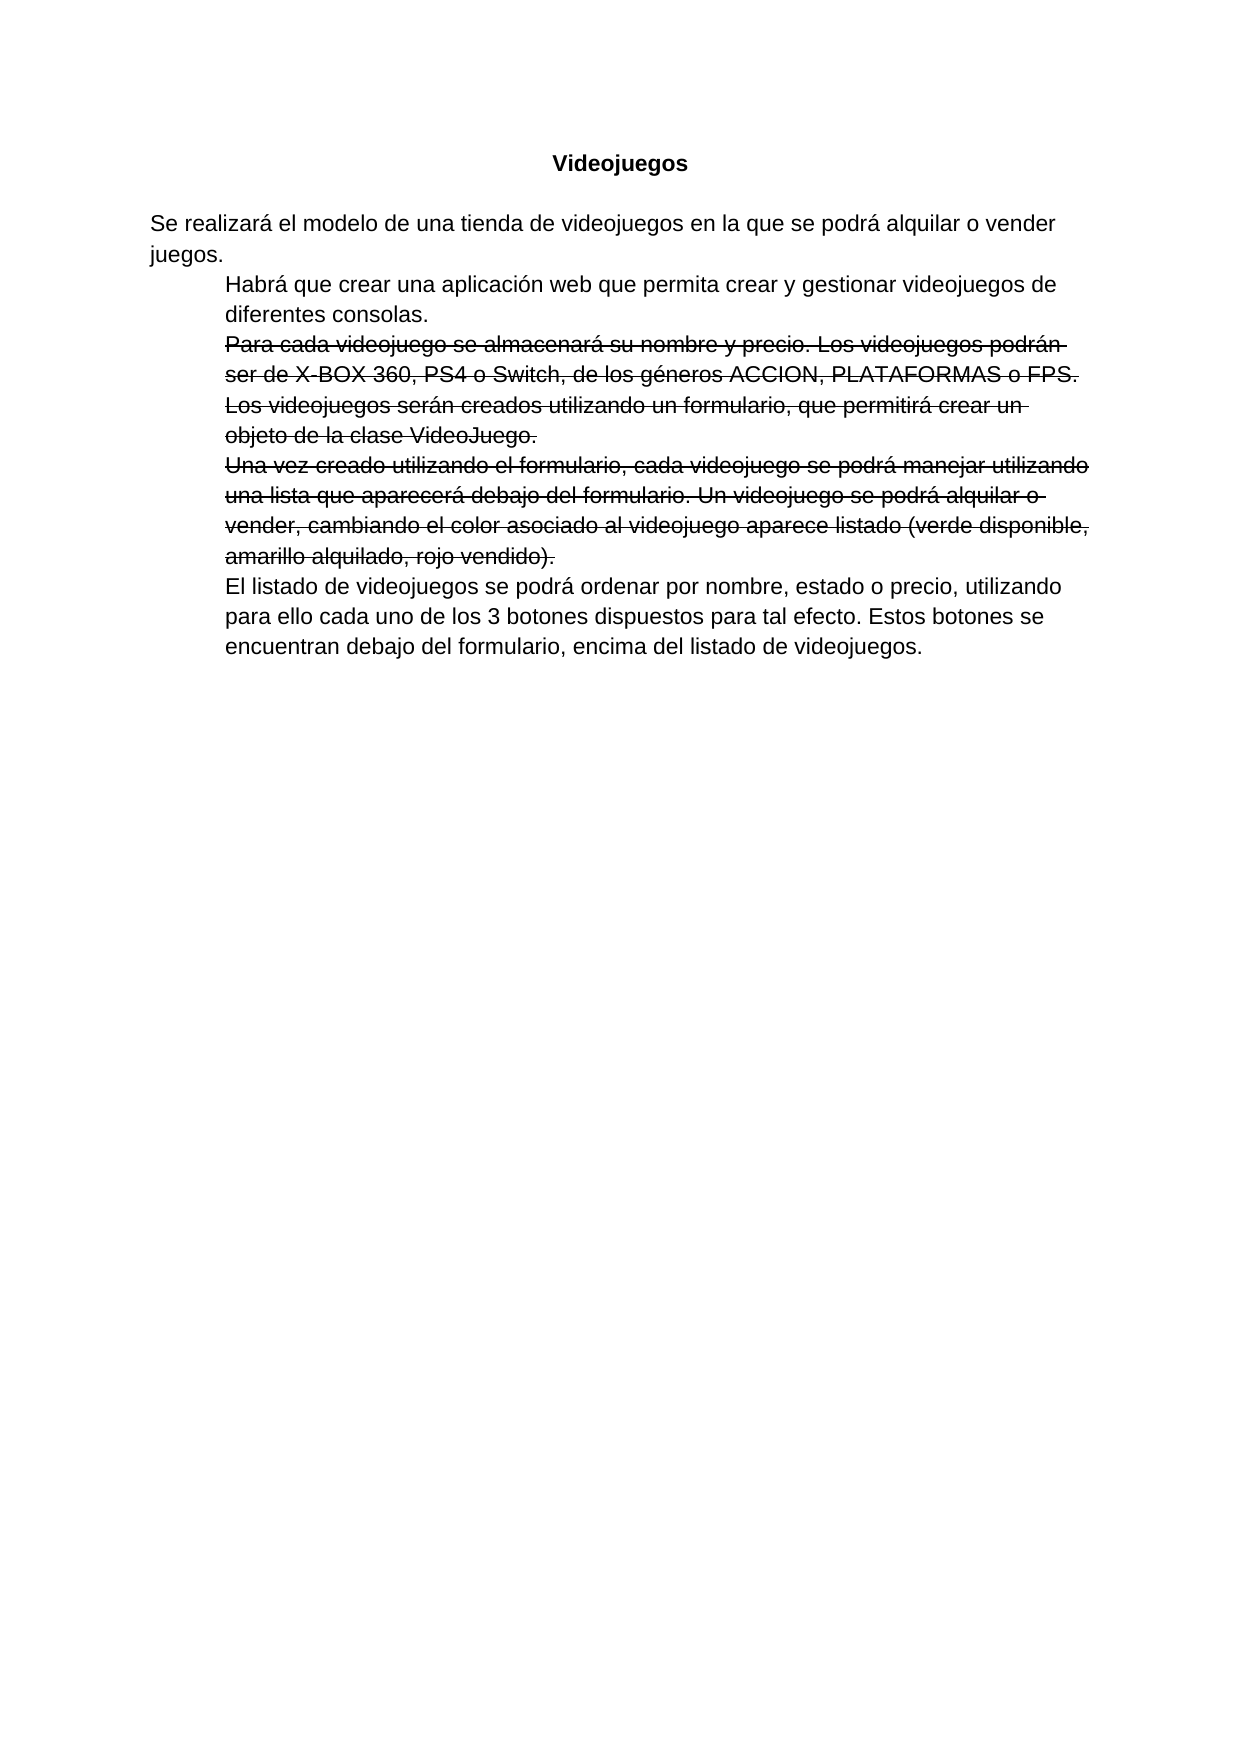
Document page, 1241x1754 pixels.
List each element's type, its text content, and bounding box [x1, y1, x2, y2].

text Para cada videojuego se almacenará su nombre y precio. Los videojuegos podrán ser de X-BOX 360, PS4 o Switch, de los géneros ACCION, PLATAFORMAS o FPS. [225, 331, 1090, 388]
text Se realizará el modelo de una tienda de videojuegos en la que se podrá alquilar o vender juegos. [150, 210, 1090, 267]
text Los videojuegos serán creados utilizando un formulario, que permitirá crear un objeto de la clase VideoJuego. [225, 392, 1090, 448]
text Una vez creado utilizando el formulario, cada videojuego se podrá manejar utilizando una lista que aparecerá debajo del formulario. Un videojuego se podrá alquilar o vender, cambiando el color asociado al videojuego aparece listado (verde disponible, amarillo alquilado, rojo vendido). [225, 452, 1090, 569]
text El listado de videojuegos se podrá ordenar por nombre, estado o precio, utilizando para ello cada uno de los 3 botones dispuestos para tal efecto. Estos botones se encuentran debajo del formulario, encima del listado de videojuegos. [225, 573, 1090, 660]
text Habrá que crear una aplicación web que permita crear y gestionar videojuegos de diferentes consolas. [225, 271, 1090, 327]
text Videojuegos [150, 150, 1090, 176]
